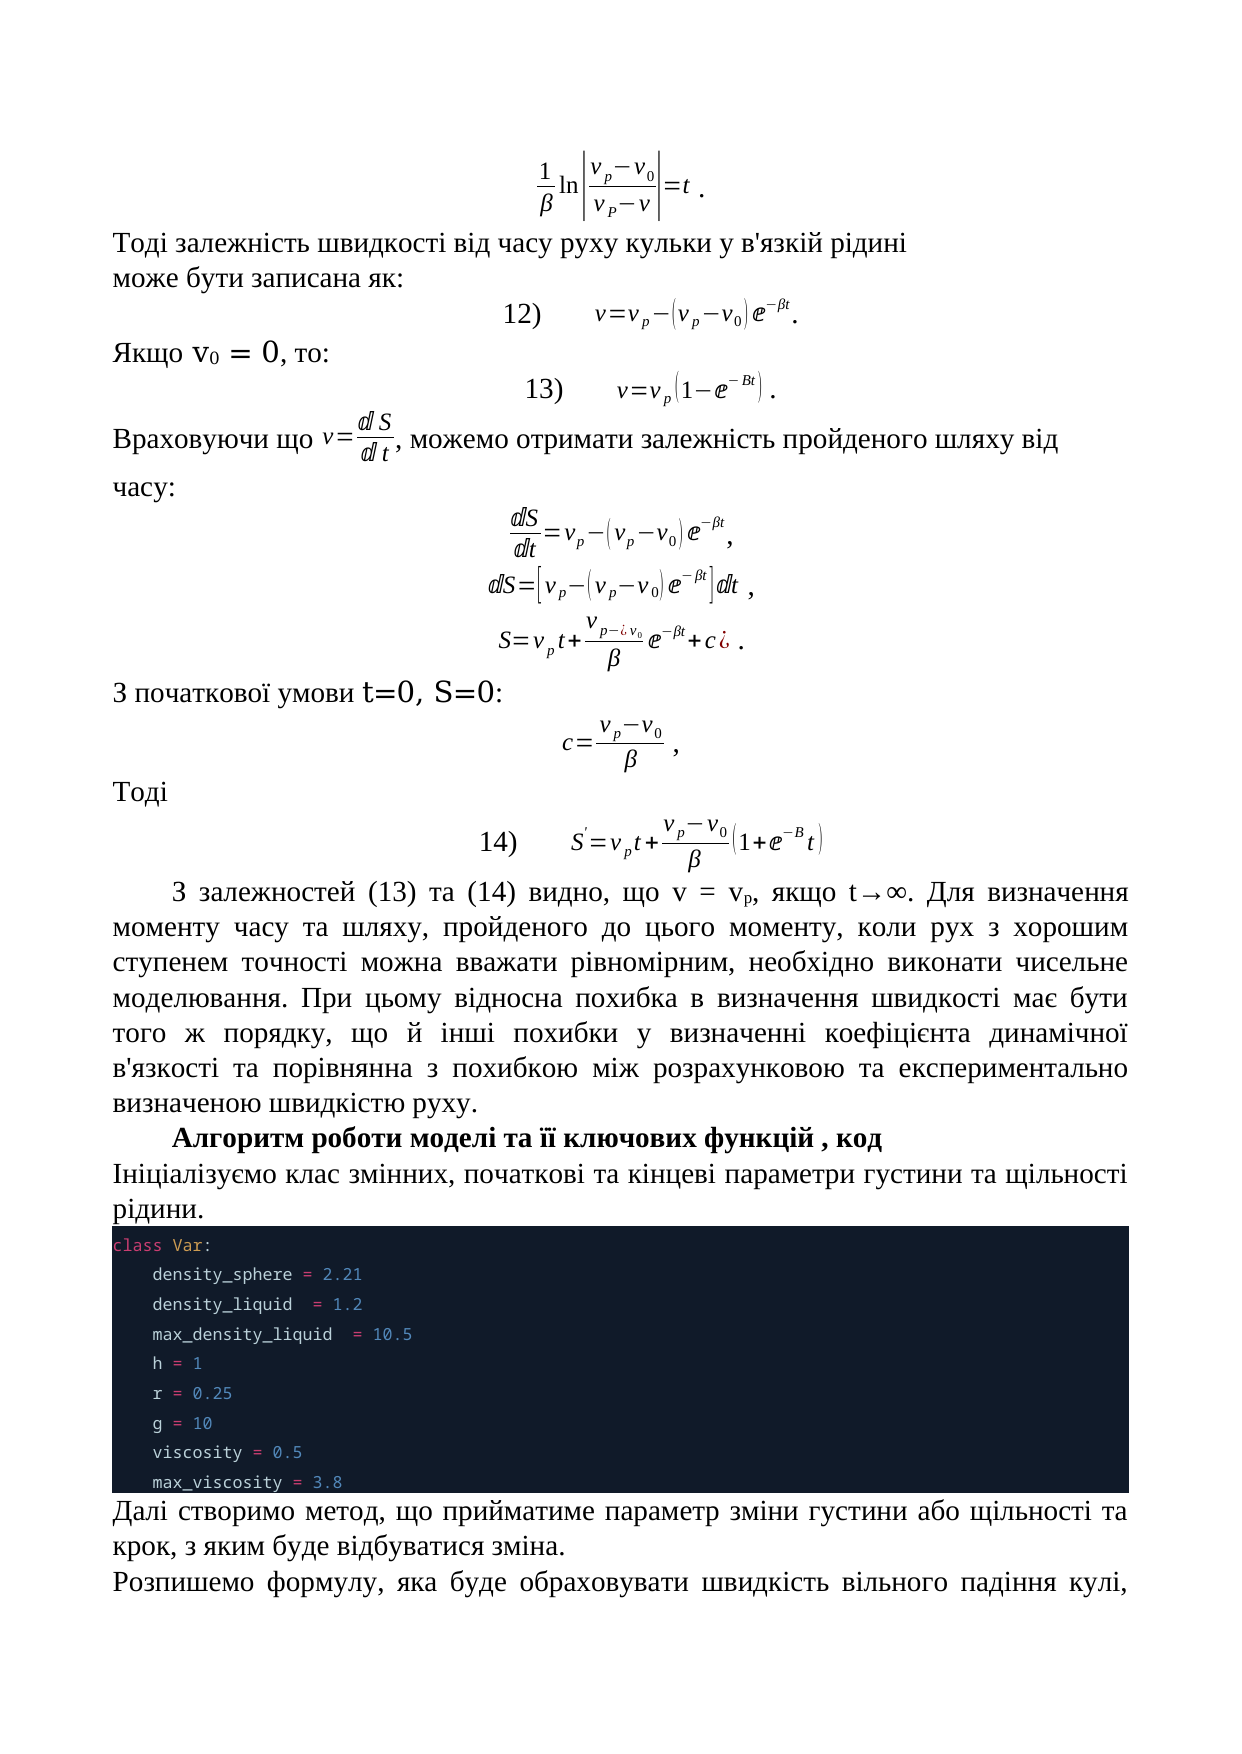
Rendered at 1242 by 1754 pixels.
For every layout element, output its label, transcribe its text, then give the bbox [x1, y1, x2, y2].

text часу: [112, 469, 1129, 503]
text density_liquid = 1.2 [112, 1286, 1129, 1315]
text max_density_liquid = 10.5 [112, 1315, 1129, 1345]
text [112, 1564, 1129, 1597]
text може бути записана як: [112, 260, 1129, 293]
text Далі створимо метод, що прийматиме параметр зміни густини або щільності та крок, з яким буде відбуватися зміна. [112, 1493, 1129, 1562]
text З залежностей (13) та (14) видно, що v = vp, якщо t→∞. Для визначення моменту часу та шляху, пройденого до цього моменту, коли рух з хорошим ступенем точності можна вважати рівномірним, необхідно виконати чисельне моделювання. При цьому відносна похибка в визначення швидкості має бути того ж порядку, що й інші похибки у визначенні коефіцієнта динамічної в'язкості та порівнянна з похибкою між розрахунковою та експериментально визначеною швидкістю руху. [112, 874, 1129, 1119]
text . [112, 150, 1129, 223]
text Ініціалізуємо клас змінних, початкові та кінцеві параметри густини та щільності рідини. [112, 1156, 1129, 1224]
text Тоді [112, 774, 1129, 808]
text r = 0.25 [112, 1374, 1129, 1404]
text density_sphere = 2.21 [112, 1256, 1129, 1286]
text Враховуючи що , можемо отримати залежність пройденого шляху від [112, 408, 1129, 467]
text max_viscosity = 3.8 [112, 1464, 1129, 1493]
text , [112, 710, 1129, 773]
text Тоді залежність швидкості від часу руху кульки у в'язкій рідині [112, 225, 1129, 258]
text Алгоритм роботи моделі та її ключових функцій , код [112, 1121, 1129, 1154]
text viscosity = 0.5 [112, 1434, 1129, 1464]
text З початкової умови t=0, S=0: [112, 673, 1129, 708]
text , [112, 504, 1129, 563]
list . [172, 370, 1129, 407]
text h = 1 [112, 1345, 1129, 1374]
text Якщо v0 = 0, то: [112, 333, 1129, 368]
text class Var: [112, 1226, 1129, 1256]
text . [112, 607, 1129, 672]
list . [172, 295, 1129, 332]
text , [112, 565, 1129, 605]
text g = 10 [112, 1404, 1129, 1434]
